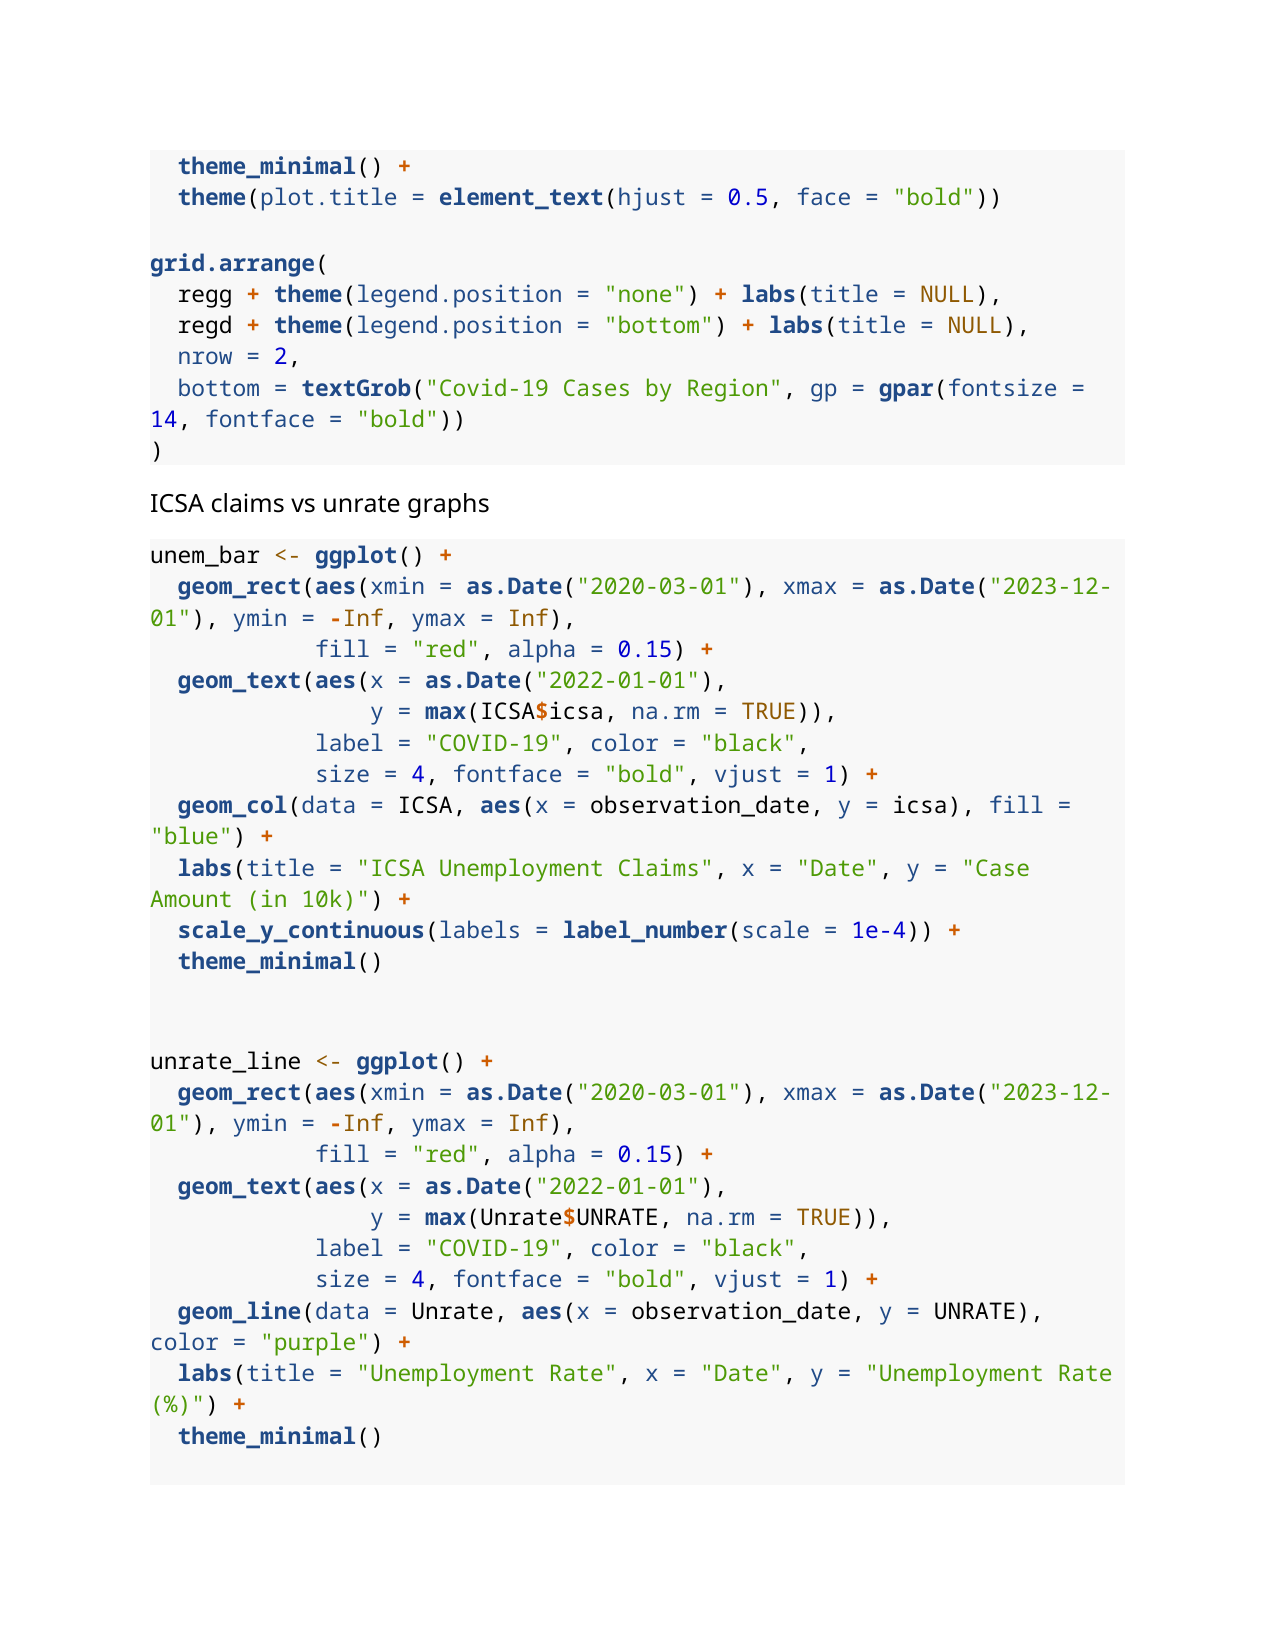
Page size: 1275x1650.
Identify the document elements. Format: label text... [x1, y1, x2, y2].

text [150, 150, 1125, 465]
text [150, 539, 1125, 1485]
text ICSA claims vs unrate graphs [150, 486, 1125, 520]
